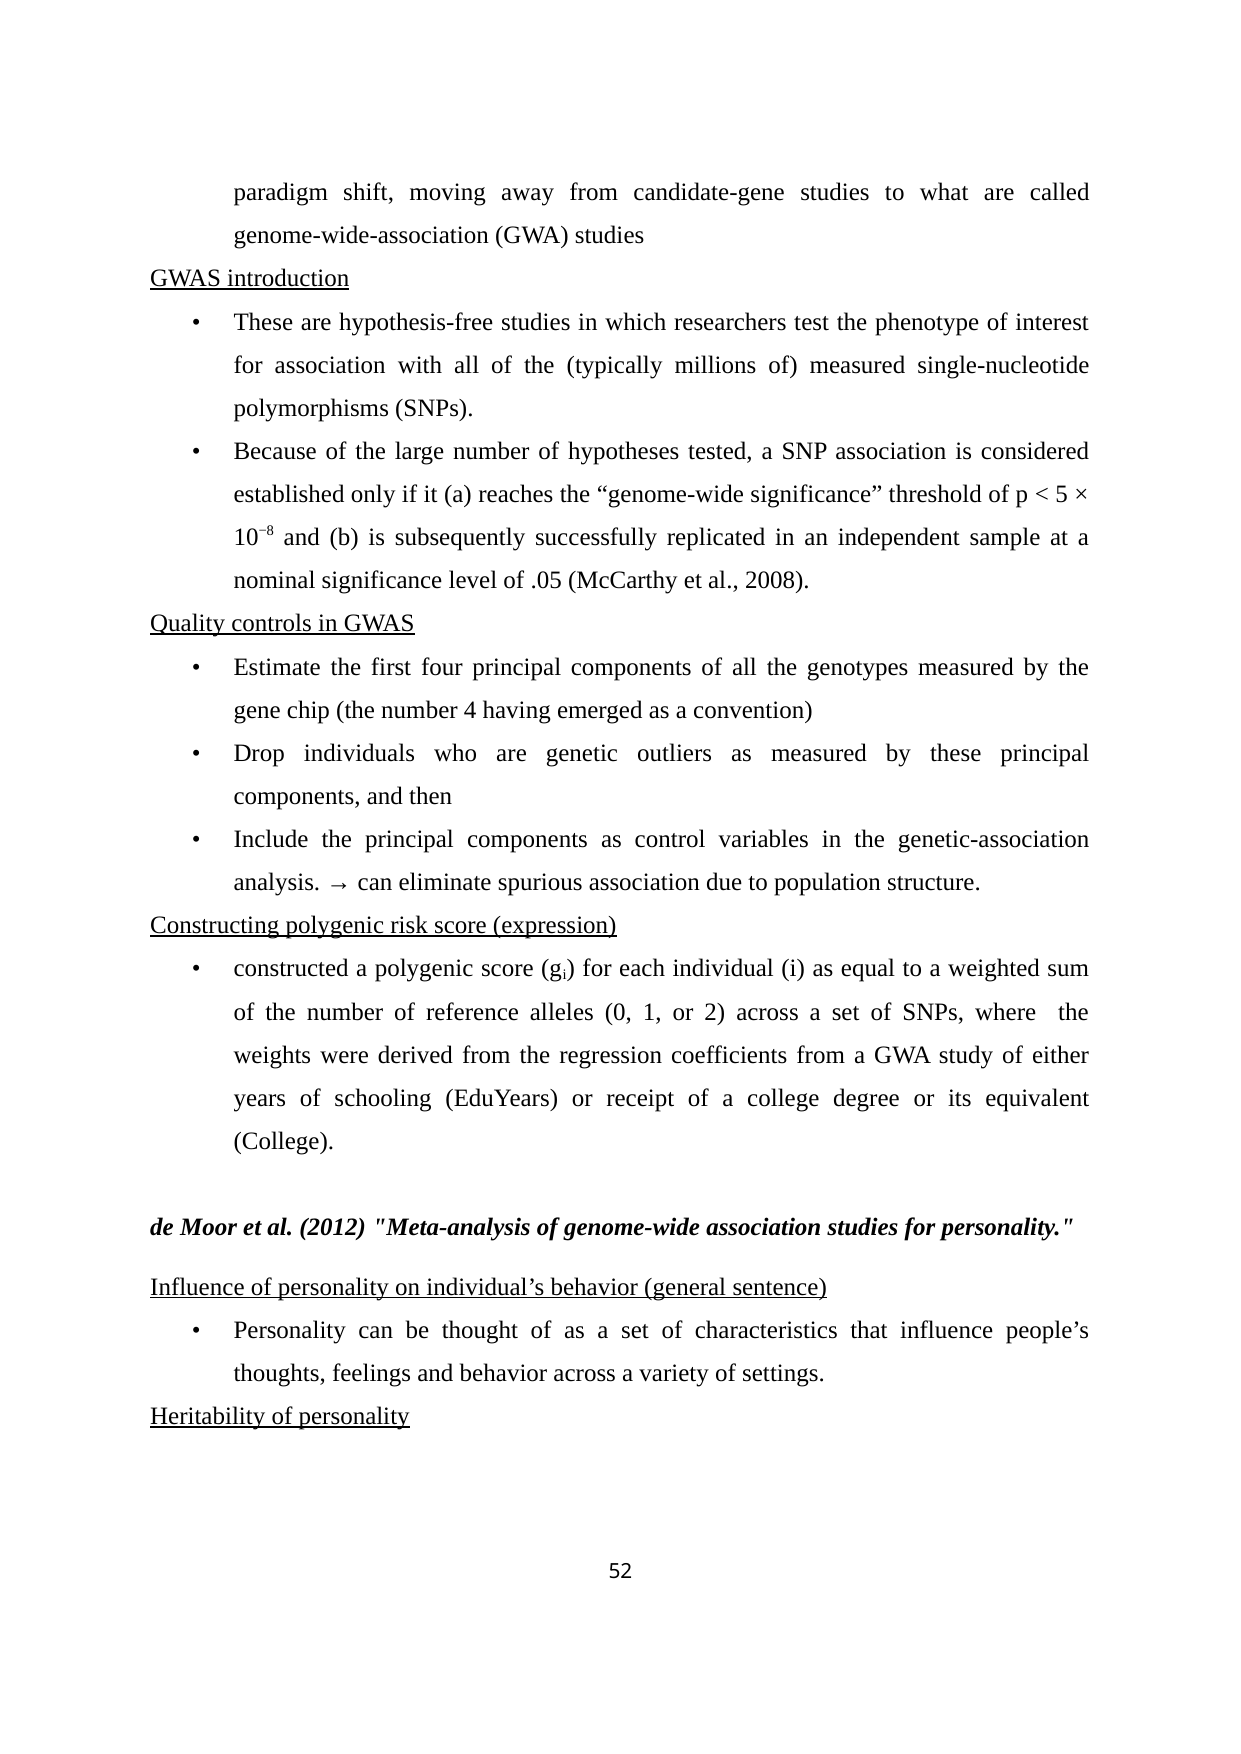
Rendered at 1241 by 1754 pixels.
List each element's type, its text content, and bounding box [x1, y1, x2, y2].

list Drop individuals who are genetic outliers as measured by these principal components, and then [192, 738, 1090, 810]
list Because of the large number of hypotheses tested, a SNP association is considered established only if it (a) reaches the “genome-wide significance” threshold of p < 5 × 10−8 and (b) is subsequently successfully replicated in an independent sample at a nominal significance level of .05 (McCarthy et al., 2008). [192, 436, 1090, 594]
list Include the principal components as control variables in the genetic-association analysis. → can eliminate spurious association due to population structure. [192, 824, 1090, 896]
list Personality can be thought of as a set of characteristics that influence people’s thoughts, feelings and behavior across a variety of settings. [192, 1315, 1090, 1387]
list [192, 177, 1090, 249]
text Heritability of personality [150, 1401, 1090, 1430]
text Quality controls in GWAS [150, 608, 1090, 637]
list constructed a polygenic score (gi) for each individual (i) as equal to a weighted sum of the number of reference alleles (0, 1, or 2) across a set of SNPs, where the weights were derived from the regression coefficients from a GWA study of either years of schooling (EduYears) or receipt of a college degree or its equivalent (College). [192, 953, 1090, 1155]
list These are hypothesis-free studies in which researchers test the phenotype of interest for association with all of the (typically millions of) measured single-nucleotide polymorphisms (SNPs). [192, 307, 1090, 422]
text GWAS introduction [150, 263, 1090, 292]
text Constructing polygenic risk score (expression) [150, 910, 1090, 939]
text de Moor et al. (2012) "Meta-analysis of genome-wide association studies for personality." [150, 1212, 1090, 1241]
list Estimate the first four principal components of all the genotypes measured by the gene chip (the number 4 having emerged as a convention) [192, 652, 1090, 723]
text Influence of personality on individual’s behavior (general sentence) [150, 1272, 1090, 1301]
